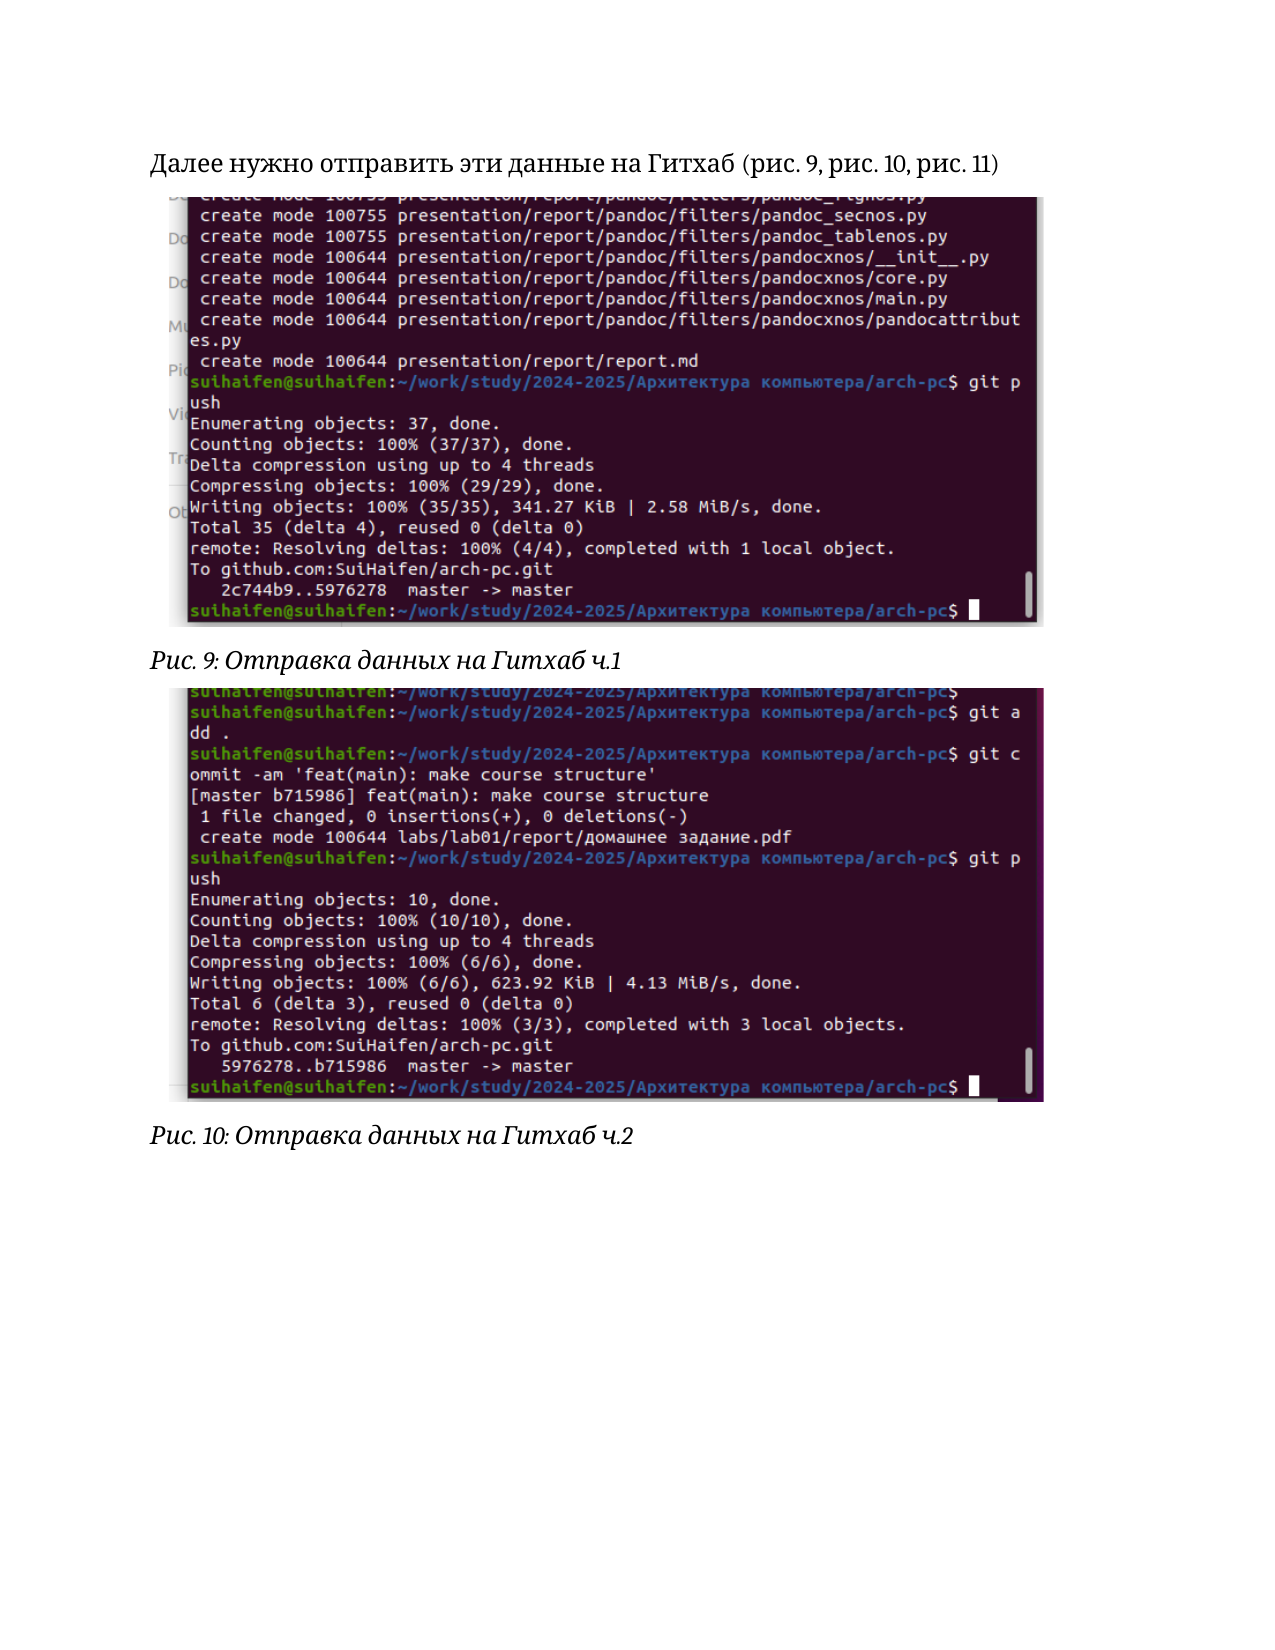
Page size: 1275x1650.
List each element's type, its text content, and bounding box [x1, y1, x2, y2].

text Рис. 9: Отправка данных на Гитхаб ч.1 [150, 647, 1125, 676]
picture [168, 688, 1044, 1102]
picture [168, 197, 1044, 627]
text Рис. 10: Отправка данных на Гитхаб ч.2 [150, 1122, 1125, 1151]
text Далее нужно отправить эти данные на Гитхаб (рис. 9, рис. 10, рис. 11) [150, 150, 1125, 179]
